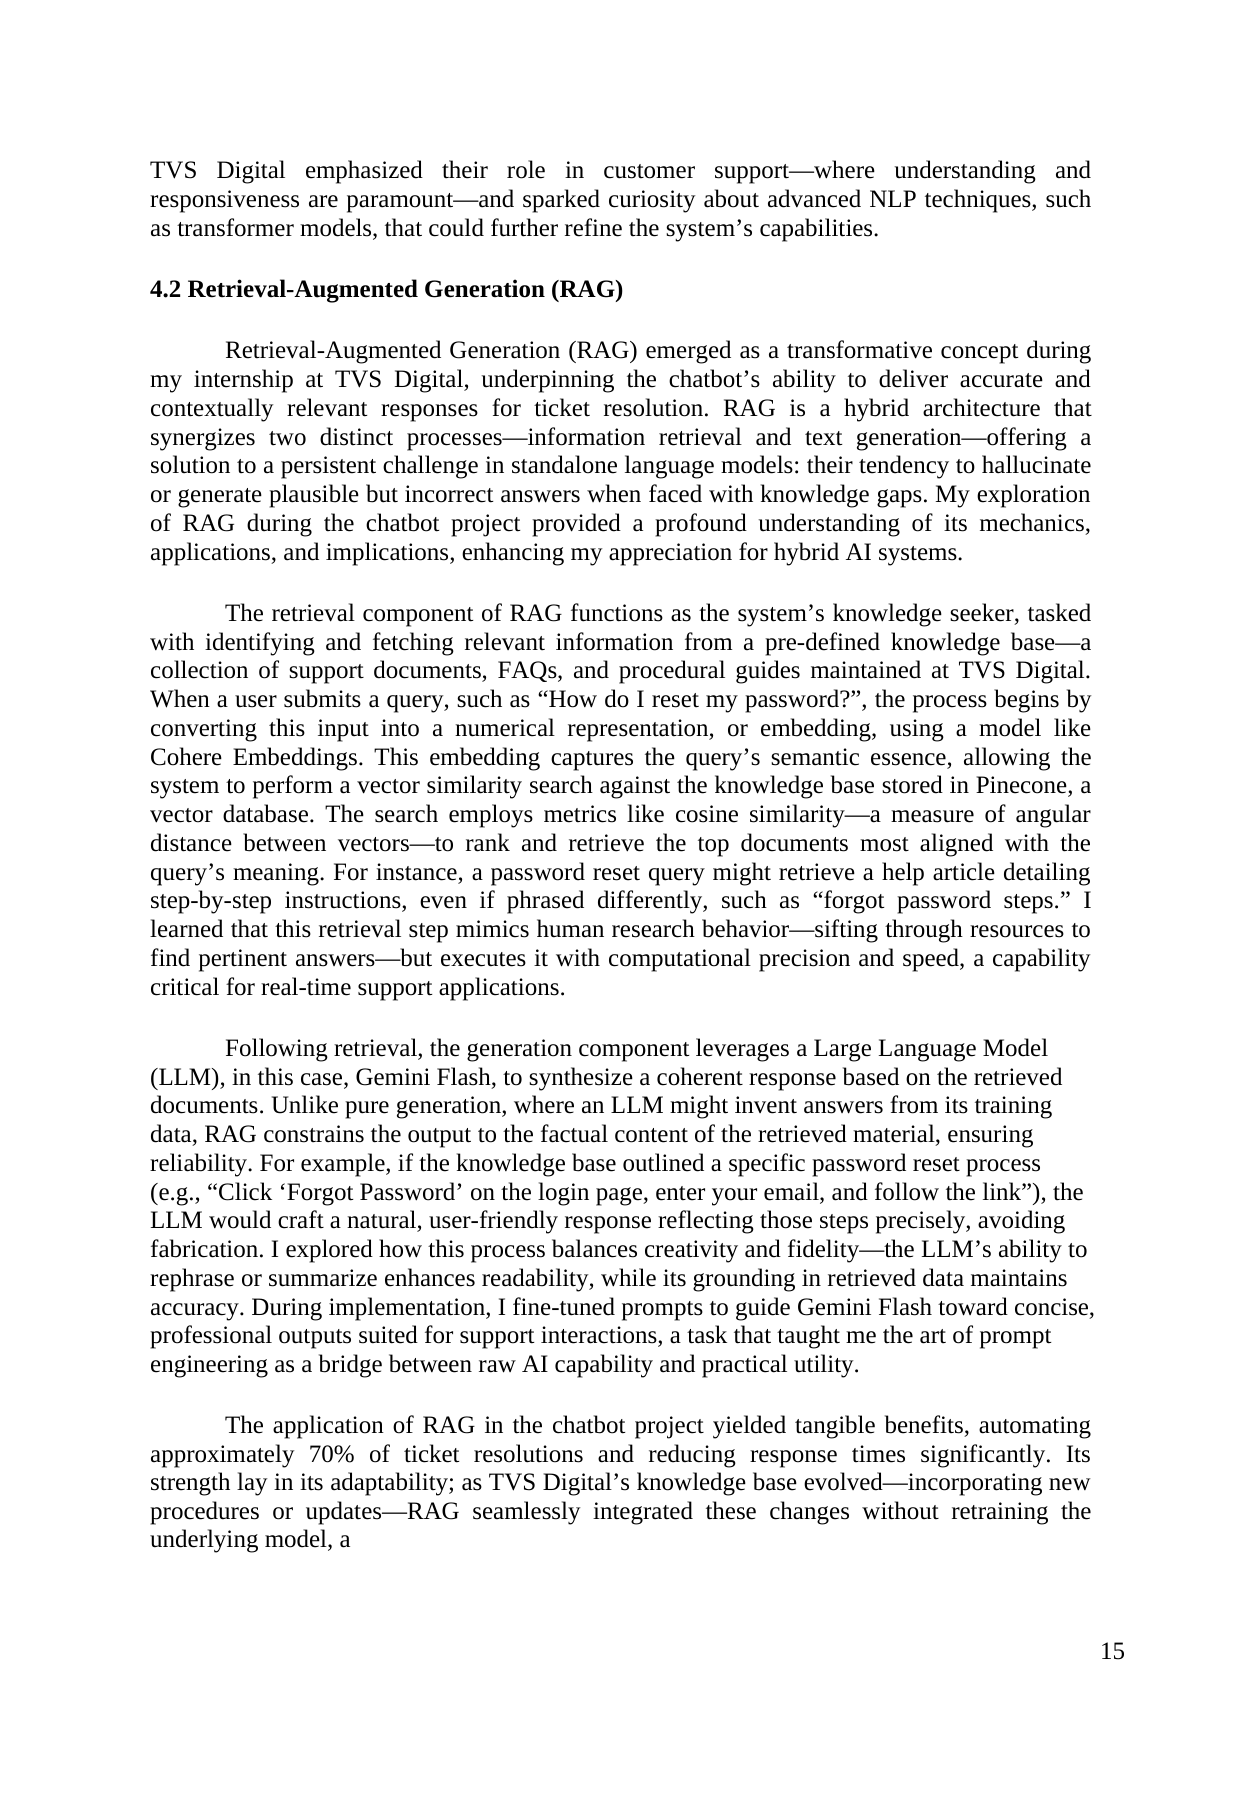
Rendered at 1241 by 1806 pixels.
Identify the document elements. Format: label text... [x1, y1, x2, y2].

text 4.2 Retrieval-Augmented Generation (RAG) [150, 274, 1154, 303]
text 15 [1100, 1636, 1154, 1665]
text TVS Digital emphasized their role in customer support—where understanding and responsiveness are paramount—and sparked curiosity about advanced NLP techniques, such as transformer models, that could further refine the system’s capabilities. [150, 155, 1092, 241]
text Following retrieval, the generation component leverages a Large Language Model (LLM), in this case, Gemini Flash, to synthesize a coherent response based on the retrieved documents. Unlike pure generation, where an LLM might invent answers from its training data, RAG constrains the output to the factual content of the retrieved material, ensuring reliability. For example, if the knowledge base outlined a specific password reset process (e.g., “Click ‘Forgot Password’ on the login page, enter your email, and follow the link”), the LLM would craft a natural, user-friendly response reflecting those steps precisely, avoiding fabrication. I explored how this process balances creativity and fidelity—the LLM’s ability to rephrase or summarize enhances readability, while its grounding in retrieved data maintains accuracy. During implementation, I fine-tuned prompts to guide Gemini Flash toward concise, professional outputs suited for support interactions, a task that taught me the art of prompt engineering as a bridge between raw AI capability and practical utility. [150, 1033, 1097, 1378]
text Retrieval-Augmented Generation (RAG) emerged as a transformative concept during my internship at TVS Digital, underpinning the chatbot’s ability to deliver accurate and contextually relevant responses for ticket resolution. RAG is a hybrid architecture that synergizes two distinct processes—information retrieval and text generation—offering a solution to a persistent challenge in standalone language models: their tendency to hallucinate or generate plausible but incorrect answers when faced with knowledge gaps. My exploration of RAG during the chatbot project provided a profound understanding of its mechanics, applications, and implications, enhancing my appreciation for hybrid AI systems. [150, 335, 1092, 565]
text The retrieval component of RAG functions as the system’s knowledge seeker, tasked with identifying and fetching relevant information from a pre-defined knowledge base—a collection of support documents, FAQs, and procedural guides maintained at TVS Digital. When a user submits a query, such as “How do I reset my password?”, the process begins by converting this input into a numerical representation, or embedding, using a model like Cohere Embeddings. This embedding captures the query’s semantic essence, allowing the system to perform a vector similarity search against the knowledge base stored in Pinecone, a vector database. The search employs metrics like cosine similarity—a measure of angular distance between vectors—to rank and retrieve the top documents most aligned with the query’s meaning. For instance, a password reset query might retrieve a help article detailing step-by-step instructions, even if phrased differently, such as “forgot password steps.” I learned that this retrieval step mimics human research behavior—sifting through resources to find pertinent answers—but executes it with computational precision and speed, a capability critical for real-time support applications. [150, 598, 1092, 1000]
text The application of RAG in the chatbot project yielded tangible benefits, automating approximately 70% of ticket resolutions and reducing response times significantly. Its strength lay in its adaptability; as TVS Digital’s knowledge base evolved—incorporating new procedures or updates—RAG seamlessly integrated these changes without retraining the underlying model, a [150, 1410, 1092, 1553]
